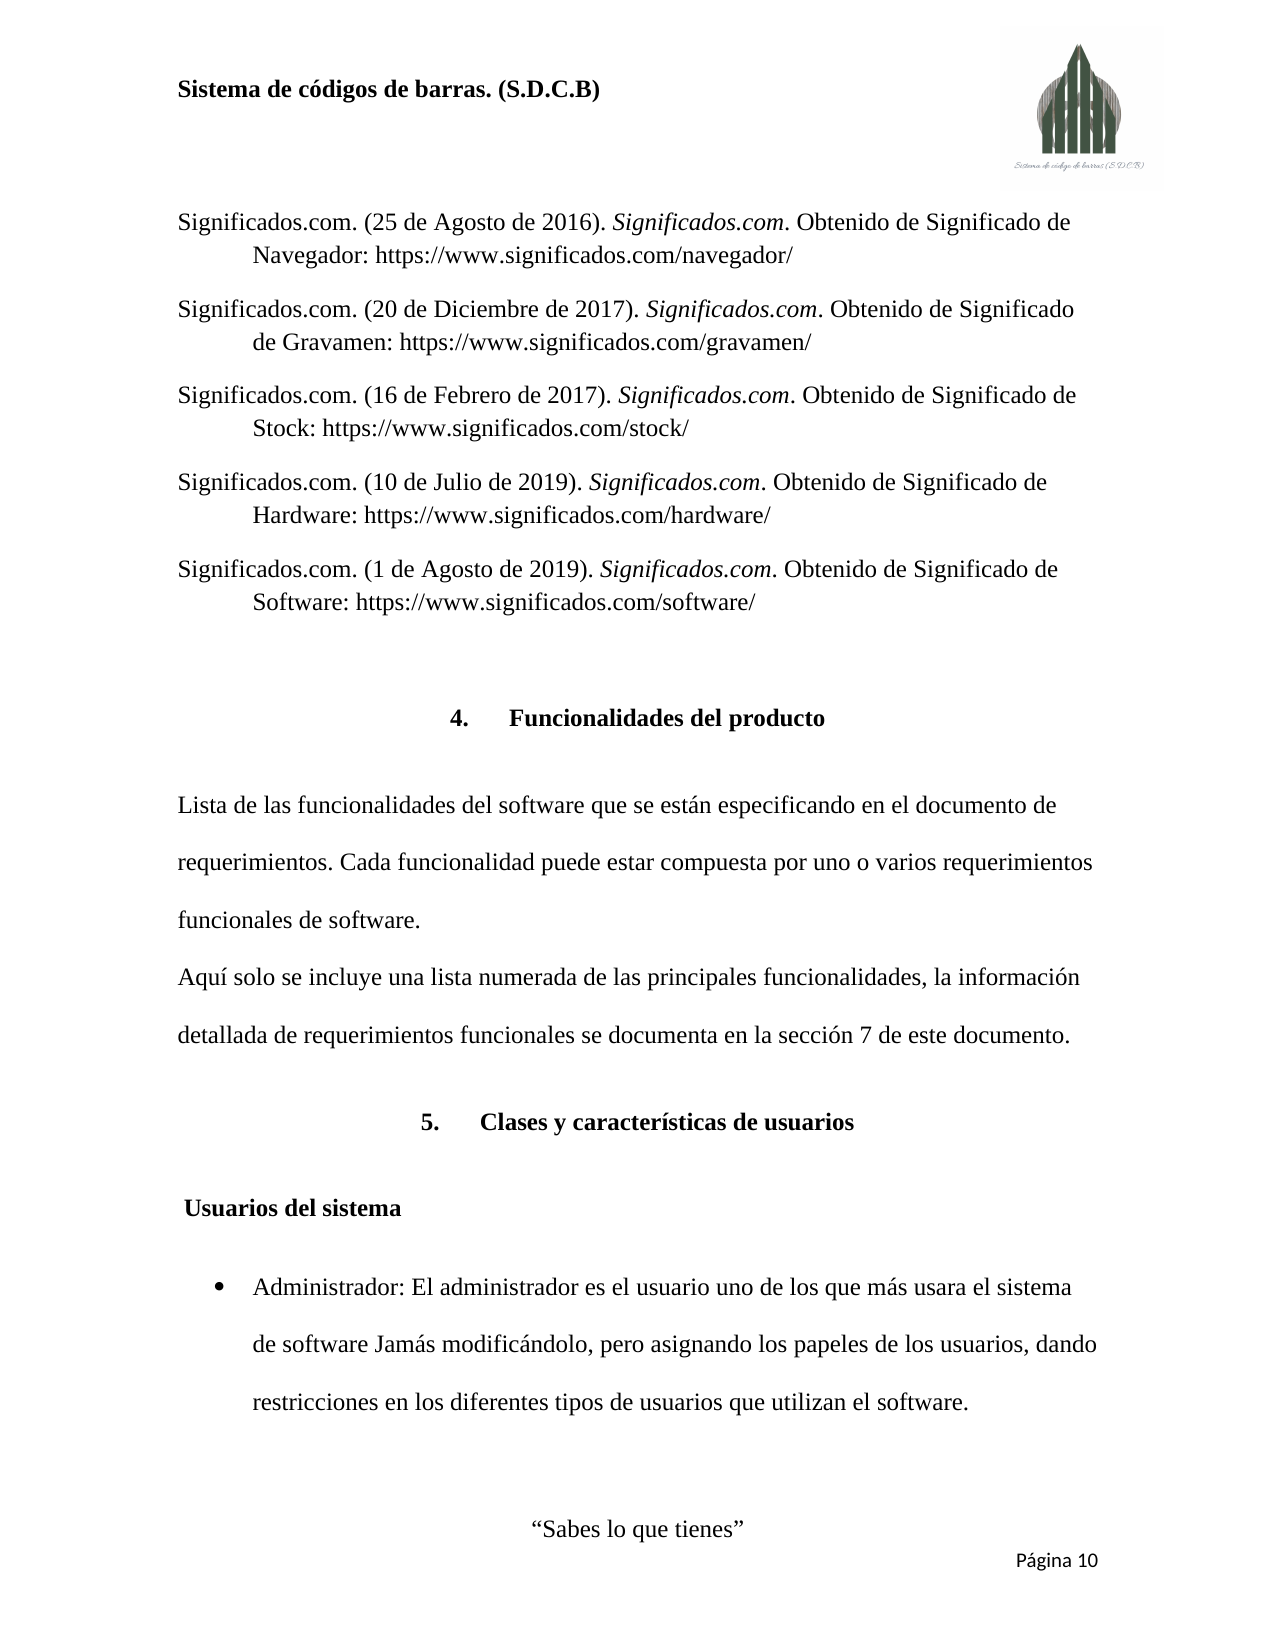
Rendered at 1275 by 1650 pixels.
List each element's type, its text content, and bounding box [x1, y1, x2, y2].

text Aquí solo se incluye una lista numerada de las principales funcionalidades, la información detallada de requerimientos funcionales se documenta en la sección 7 de este documento. [177, 962, 1098, 1049]
subtitle Funcionalidades del producto [177, 703, 1098, 732]
text Usuarios del sistema [177, 1193, 1098, 1222]
picture [1000, 26, 1164, 191]
text Lista de las funcionalidades del software que se están especificando en el documento de requerimientos. Cada funcionalidad puede estar compuesta por uno o varios requerimientos funcionales de software. [177, 790, 1098, 934]
subtitle Clases y características de usuarios [177, 1107, 1098, 1135]
list Administrador: El administrador es el usuario uno de los que más usara el sistema de software Jamás modificándolo, pero asignando los papeles de los usuarios, dando restricciones en los diferentes tipos de usuarios que utilizan el software. [215, 1272, 1098, 1415]
